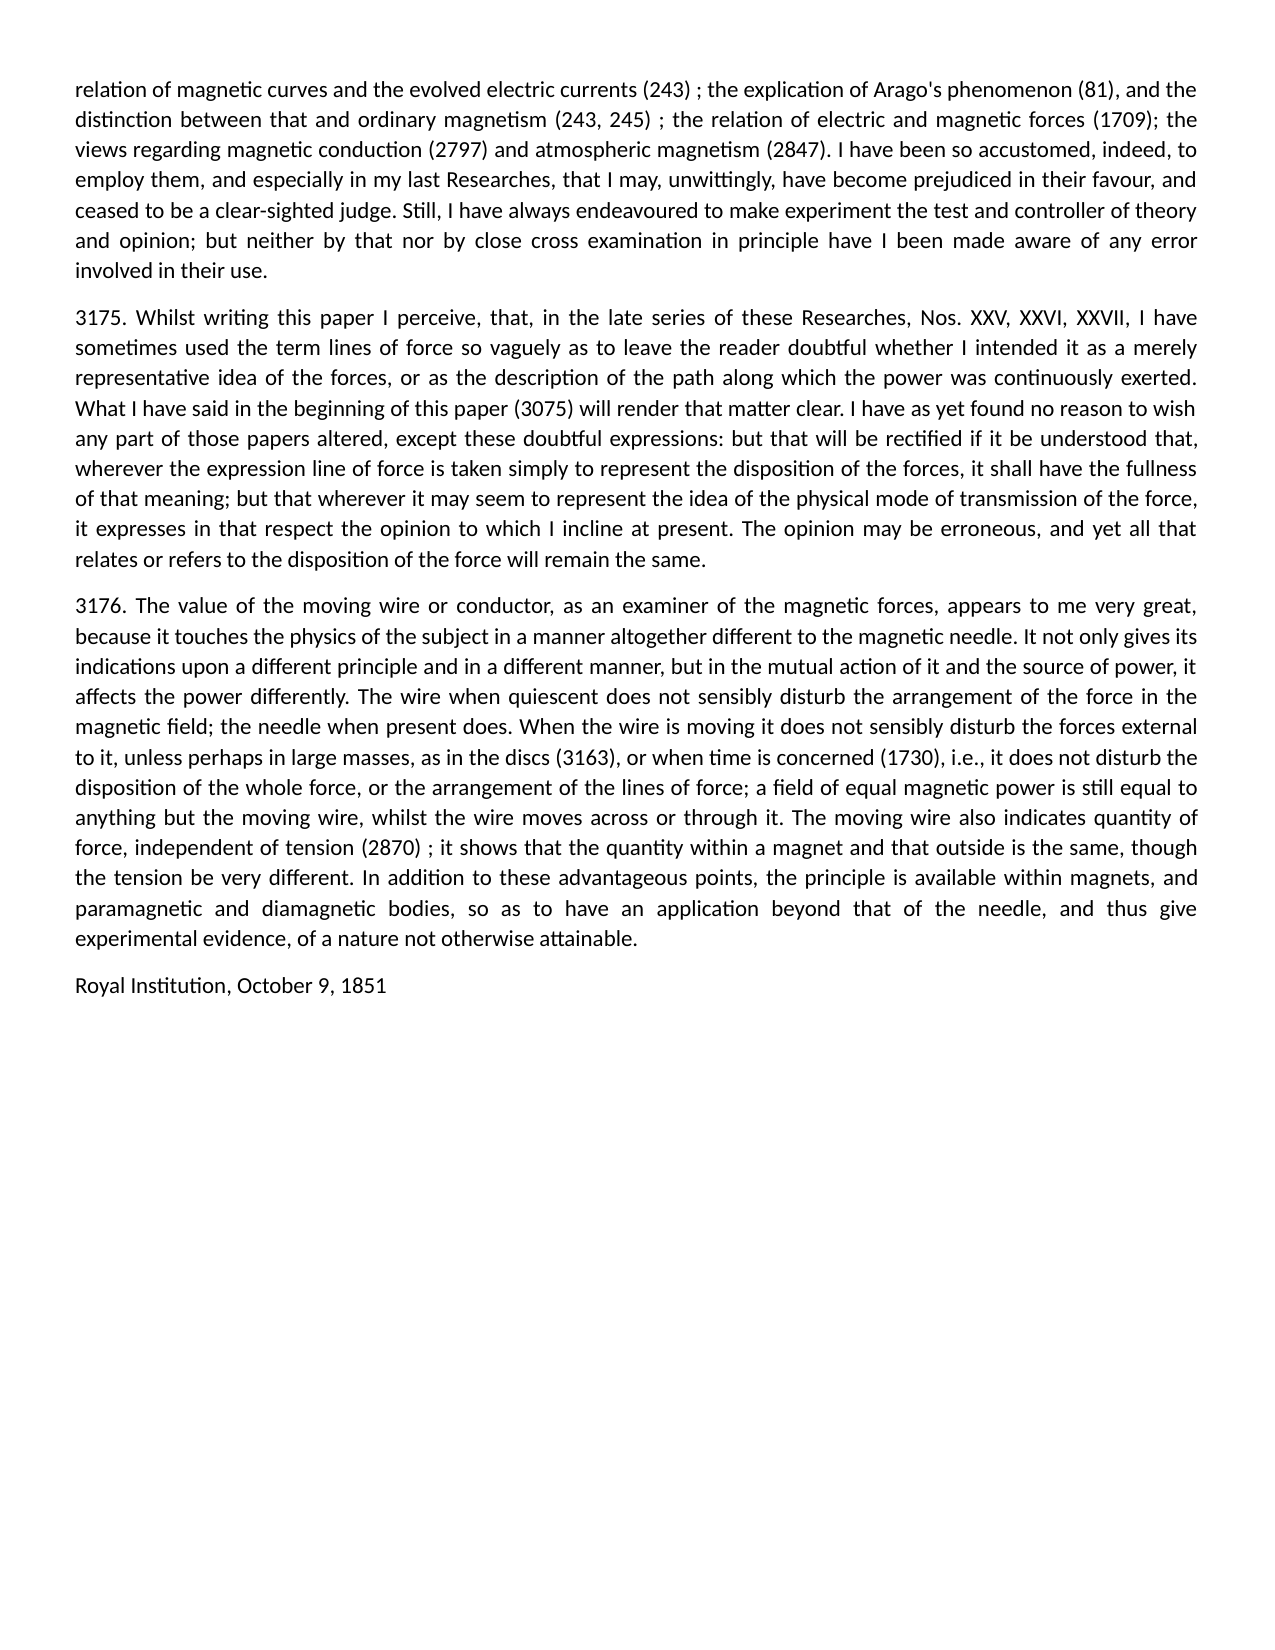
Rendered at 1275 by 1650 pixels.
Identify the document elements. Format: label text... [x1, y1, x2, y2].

text 3175. Whilst writing this paper I perceive, that, in the late series of these Researches, Nos. XXV, XXVI, XXVII, I have sometimes used the term lines of force so vaguely as to leave the reader doubtful whether I intended it as a merely representative idea of the forces, or as the description of the path along which the power was continuously exerted. What I have said in the beginning of this paper (3075) will render that matter clear. I have as yet found no reason to wish any part of those papers altered, except these doubtful expressions: but that will be rectified if it be understood that, wherever the expression line of force is taken simply to represent the disposition of the forces, it shall have the fullness of that meaning; but that wherever it may seem to represent the idea of the physical mode of transmission of the force, it expresses in that respect the opinion to which I incline at present. The opinion may be erroneous, and yet all that relates or refers to the disposition of the force will remain the same. [75, 303, 1200, 573]
text 3176. The value of the moving wire or conductor, as an examiner of the magnetic forces, appears to me very great, because it touches the physics of the subject in a manner altogether different to the magnetic needle. It not only gives its indications upon a different principle and in a different manner, but in the mutual action of it and the source of power, it affects the power differently. The wire when quiescent does not sensibly disturb the arrangement of the force in the magnetic field; the needle when present does. When the wire is moving it does not sensibly disturb the forces external to it, unless perhaps in large masses, as in the discs (3163), or when time is concerned (1730), i.e., it does not disturb the disposition of the whole force, or the arrangement of the lines of force; a field of equal magnetic power is still equal to anything but the moving wire, whilst the wire moves across or through it. The moving wire also indicates quantity of force, independent of tension (2870) ; it shows that the quantity within a magnet and that outside is the same, though the tension be very different. In addition to these advantageous points, the principle is available within magnets, and paramagnetic and diamagnetic bodies, so as to have an application beyond that of the needle, and thus give experimental evidence, of a nature not otherwise attainable. [75, 592, 1200, 952]
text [75, 75, 1200, 284]
text Royal Institution, October 9, 1851 [75, 971, 1200, 999]
